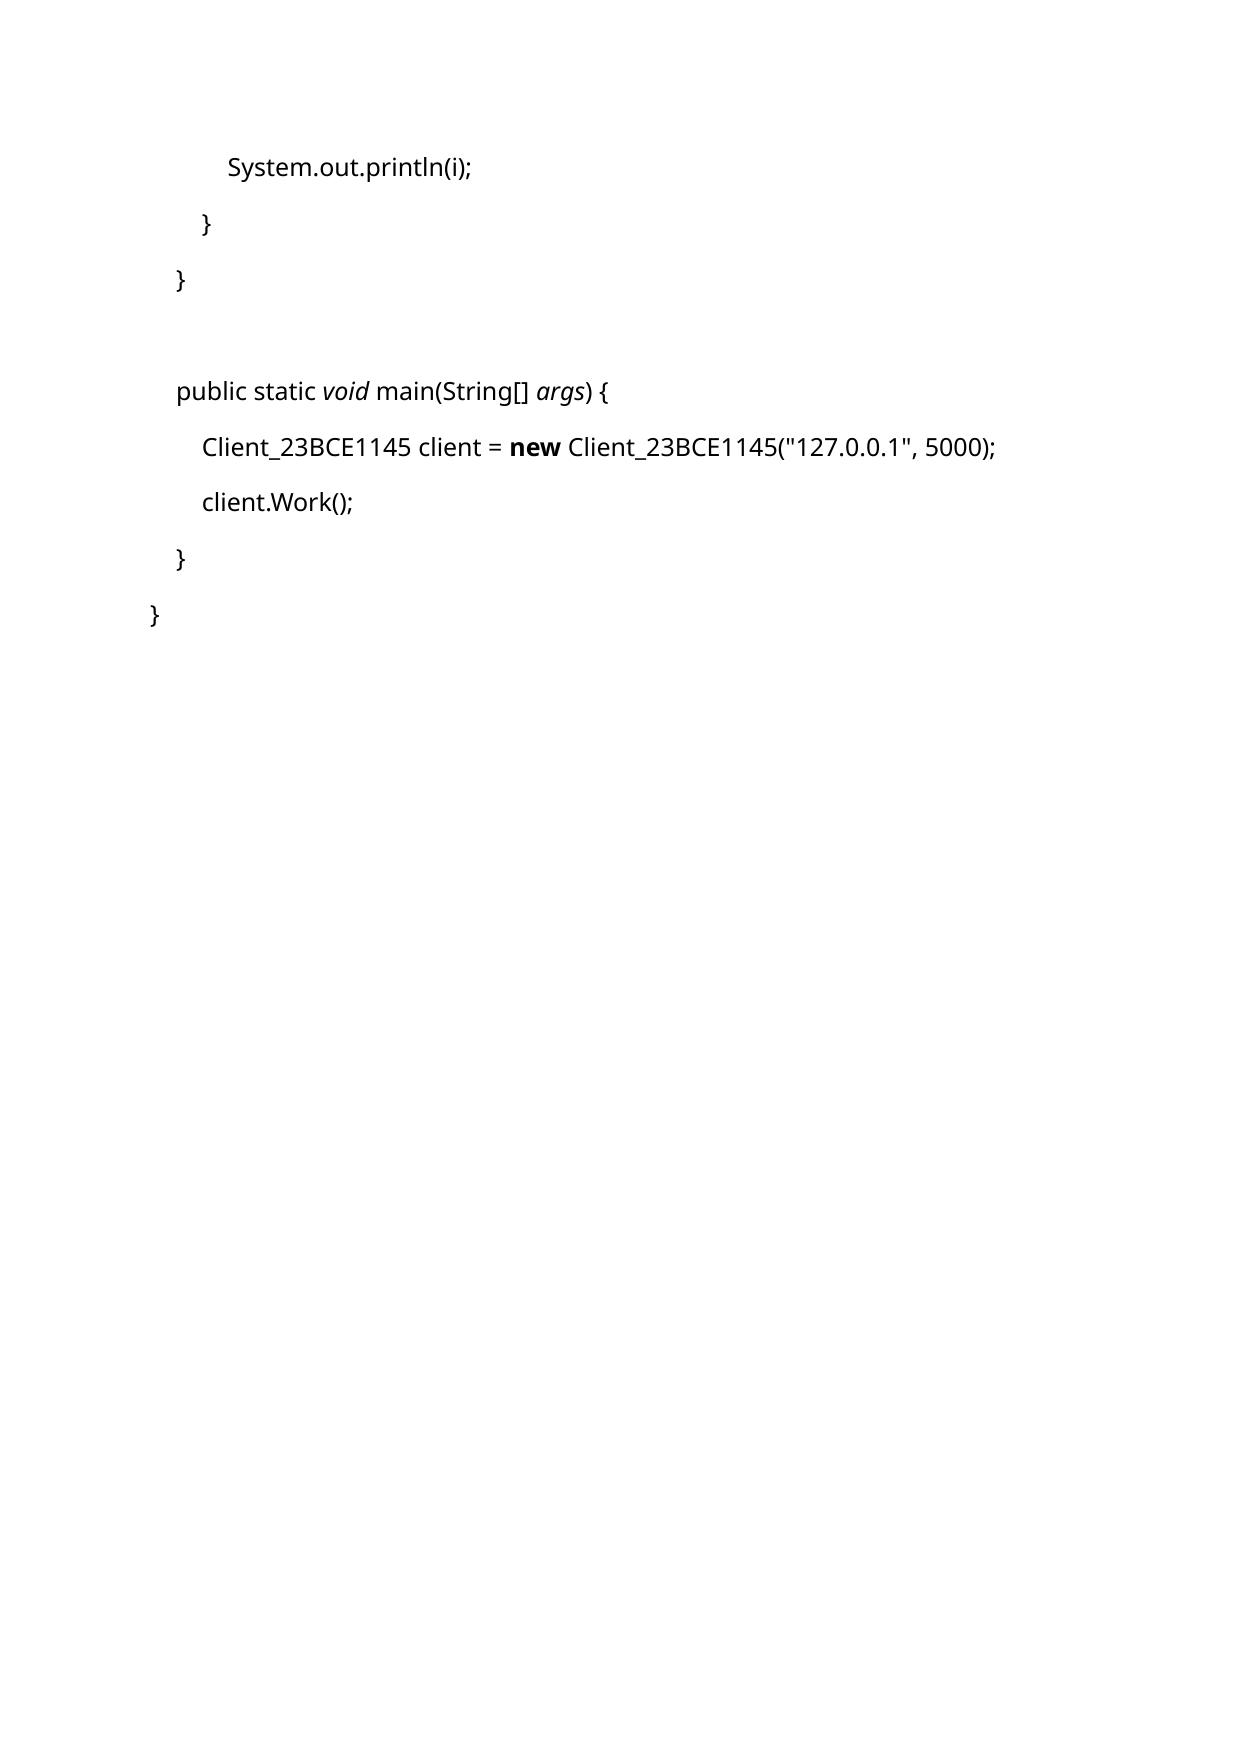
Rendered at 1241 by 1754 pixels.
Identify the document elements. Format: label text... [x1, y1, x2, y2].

text } [150, 597, 1090, 631]
text } [150, 541, 1090, 575]
text } [150, 206, 1090, 240]
text System.out.println(i); [150, 150, 1090, 184]
text } [150, 262, 1090, 296]
text public static void main(String[] args) { [150, 373, 1090, 407]
text client.Work(); [150, 485, 1090, 519]
text Client_23BCE1145 client = new Client_23BCE1145("127.0.0.1", 5000); [150, 429, 1090, 463]
